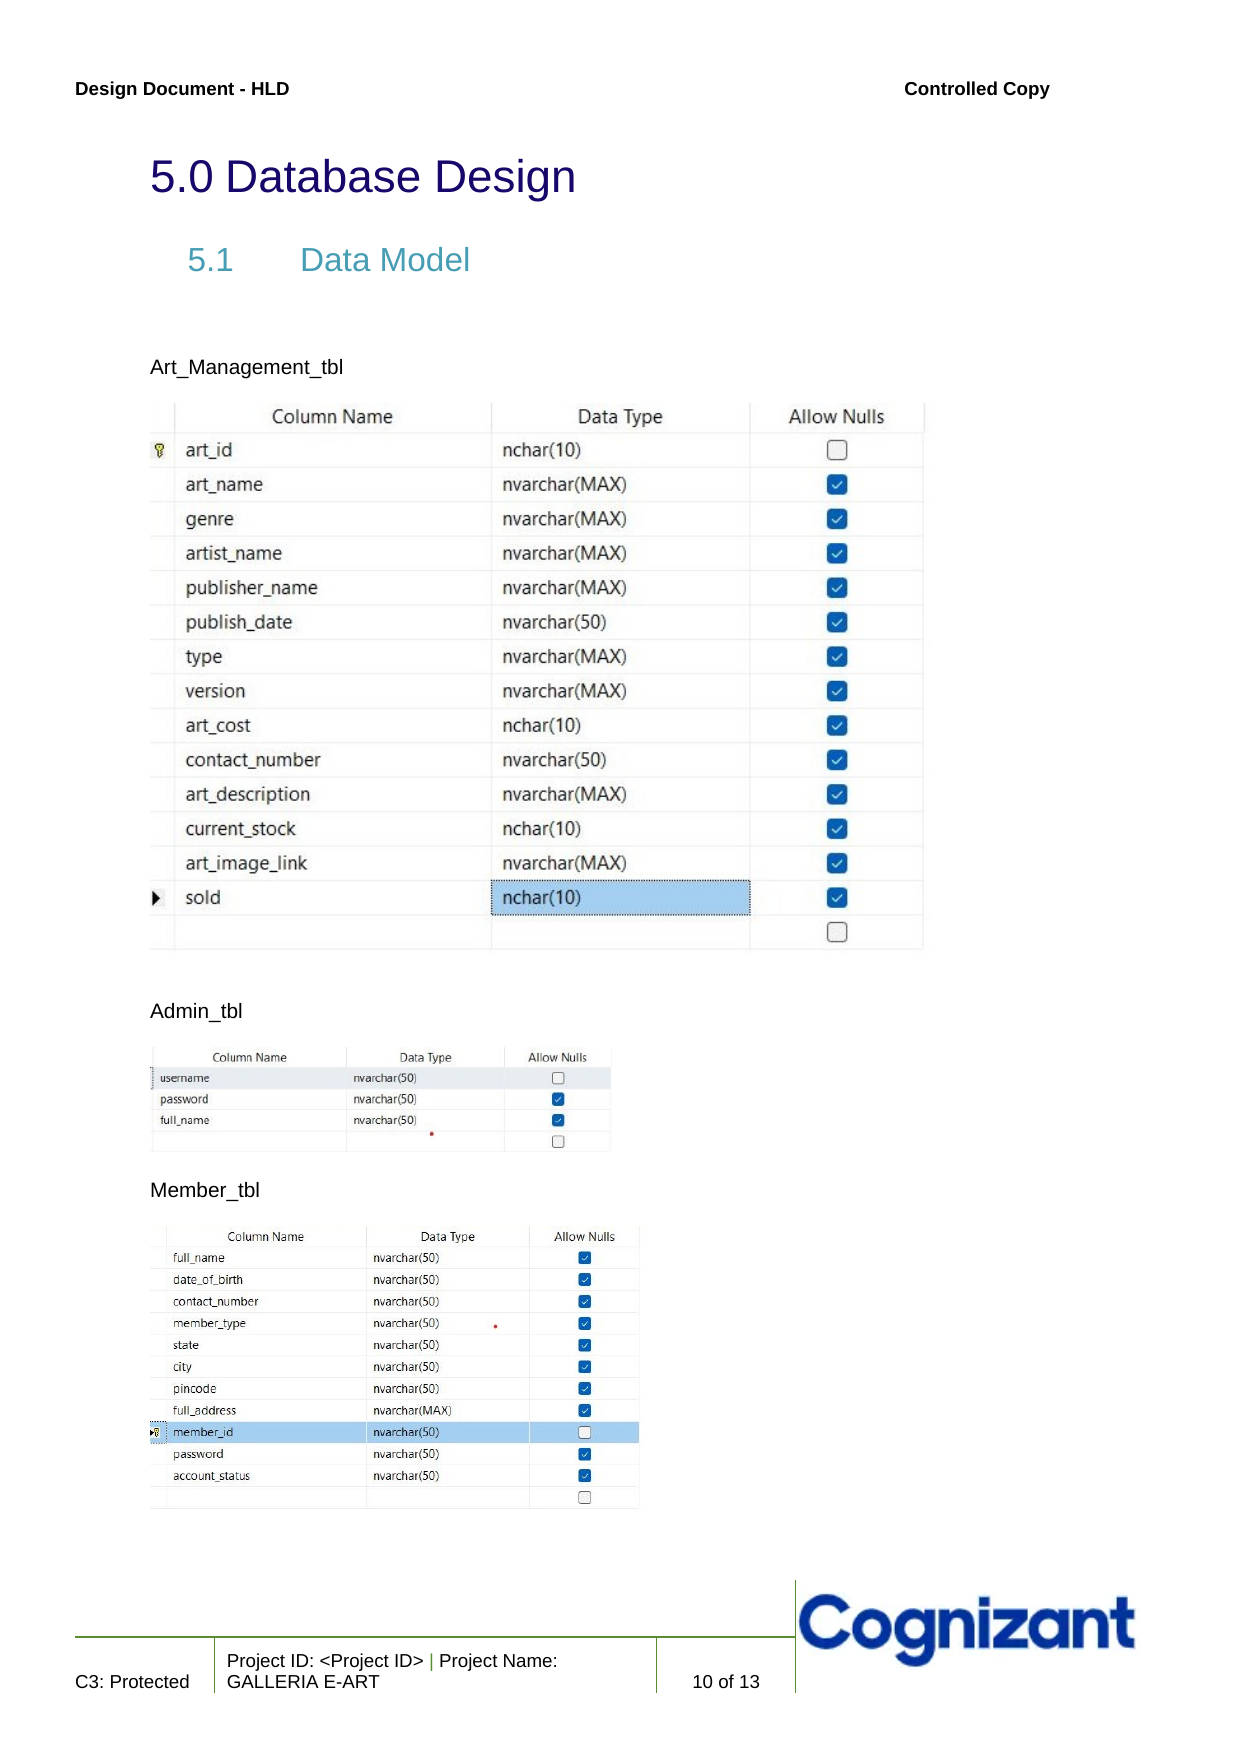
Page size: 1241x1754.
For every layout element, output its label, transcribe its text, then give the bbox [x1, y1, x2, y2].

text Member_tbl [150, 1177, 1078, 1202]
picture [150, 1226, 648, 1536]
text Art_Management_tbl [150, 354, 1078, 379]
picture [150, 1047, 612, 1152]
picture [150, 403, 948, 973]
text Admin_tbl [150, 997, 1078, 1022]
picture [796, 1585, 1142, 1681]
subtitle Database Design [150, 150, 1078, 203]
subtitle Data Model [187, 240, 1078, 279]
